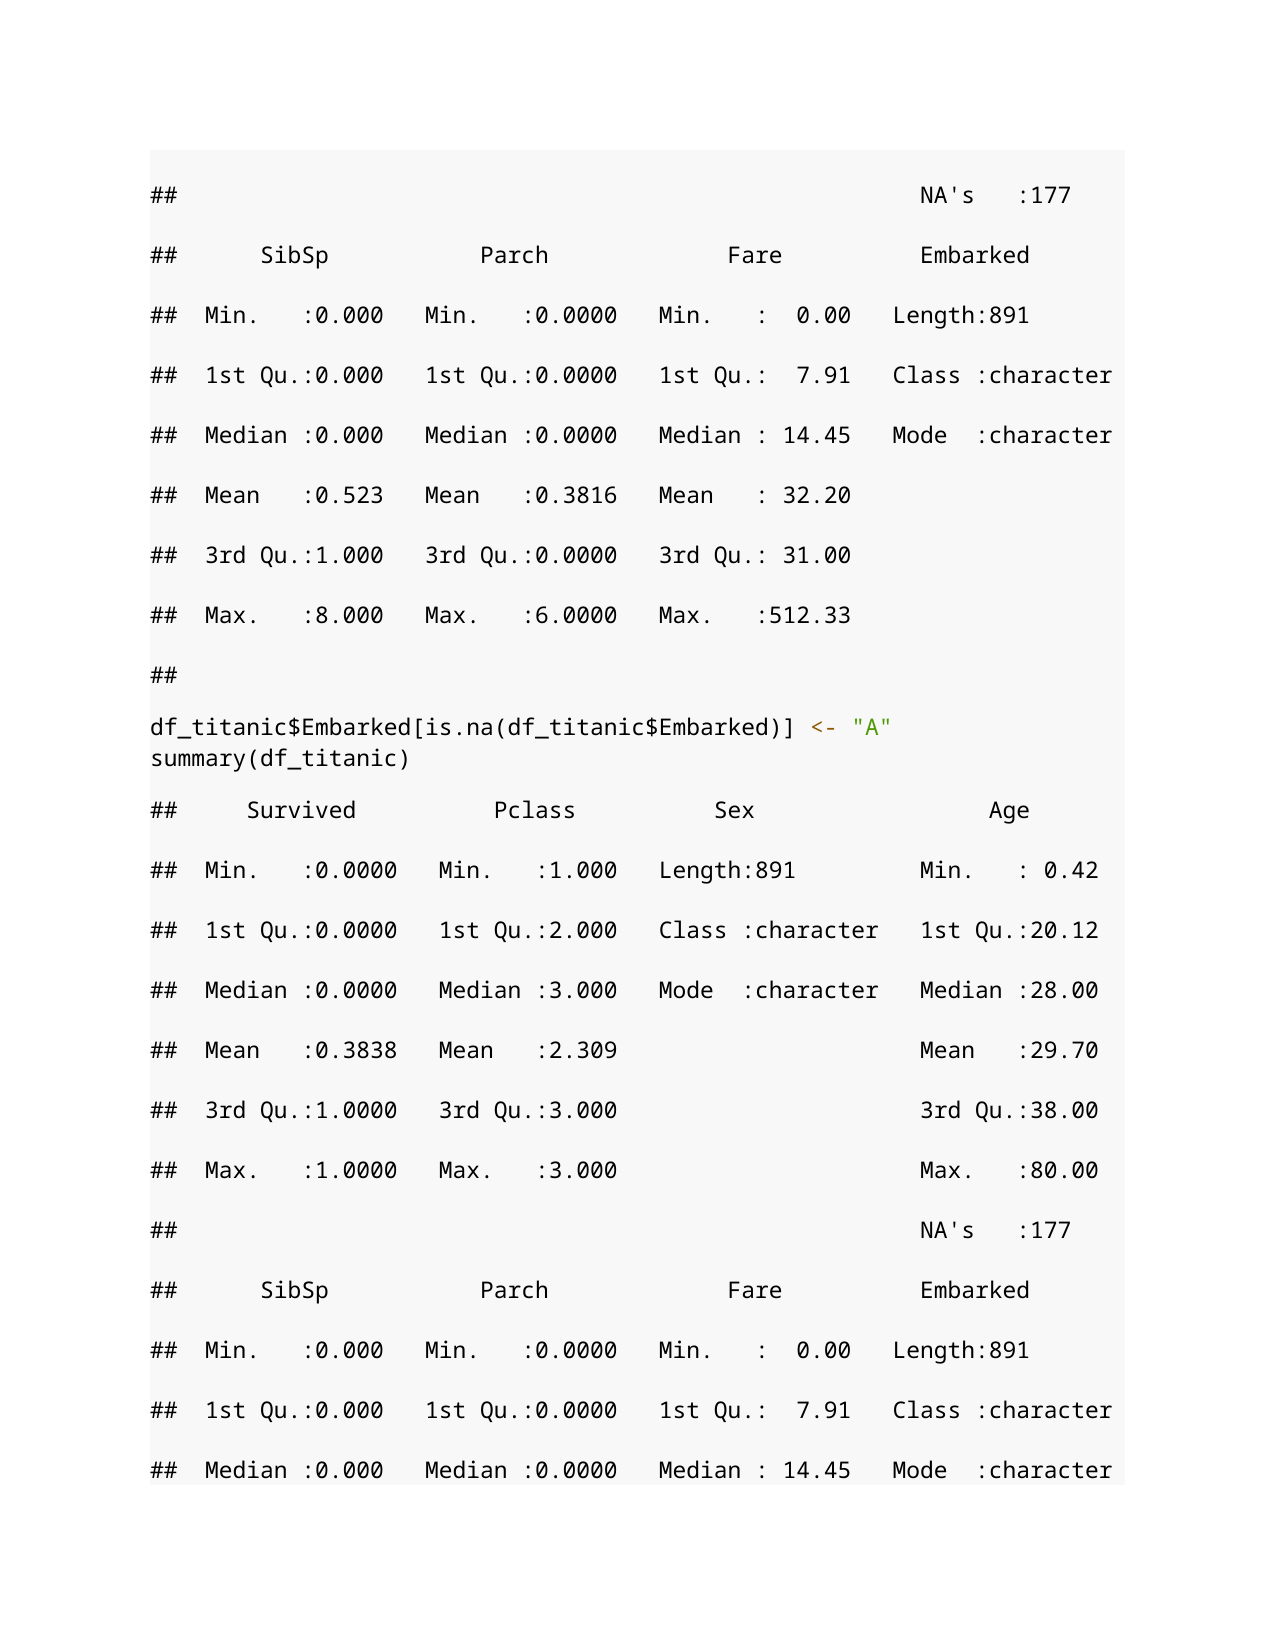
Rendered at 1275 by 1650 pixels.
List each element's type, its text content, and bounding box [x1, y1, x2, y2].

text df_titanic$Embarked[is.na(df_titanic$Embarked)] <- "A" summary(df_titanic) [411, 711, 1125, 773]
